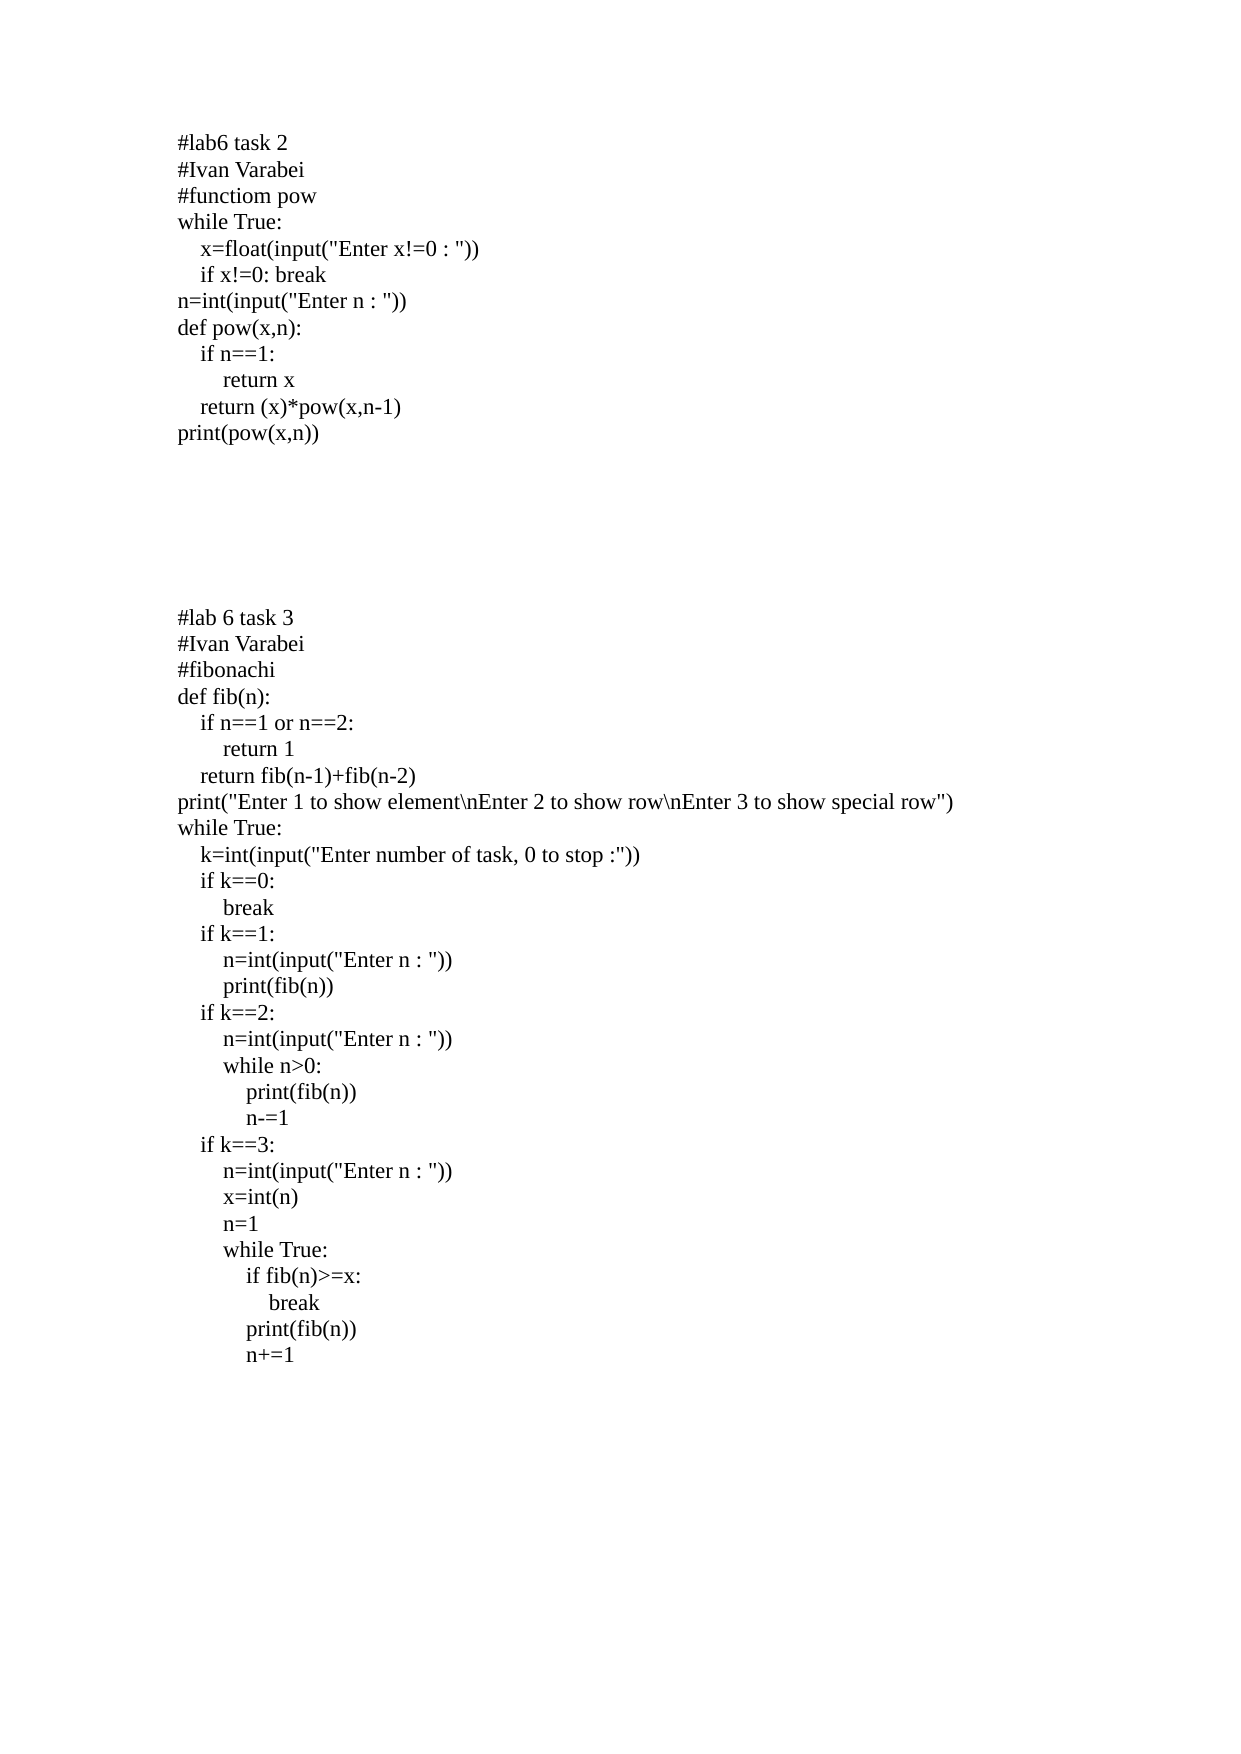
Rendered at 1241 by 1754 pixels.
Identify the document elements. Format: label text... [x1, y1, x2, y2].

text return (x)*pow(x,n-1) [177, 393, 1181, 419]
text x=float(input("Enter x!=0 : ")) [177, 235, 1181, 261]
text if x!=0: break [177, 261, 1181, 287]
text print(pow(x,n)) [177, 419, 1181, 446]
text n=int(input("Enter n : ")) [177, 946, 1181, 973]
text n-=1 [177, 1104, 1181, 1131]
text if k==0: [177, 867, 1181, 893]
text return x [177, 366, 1181, 393]
text return fib(n-1)+fib(n-2) [177, 762, 1181, 788]
text return 1 [177, 735, 1181, 762]
text if n==1: [177, 340, 1181, 366]
text #Ivan Varabei [177, 630, 1181, 656]
text def pow(x,n): [177, 314, 1181, 340]
text n+=1 [177, 1342, 1181, 1368]
text if k==1: [177, 920, 1181, 946]
text if k==3: [177, 1131, 1181, 1157]
text print(fib(n)) [177, 1078, 1181, 1104]
text while True: [177, 208, 1181, 235]
text if n==1 or n==2: [177, 709, 1181, 735]
text def fib(n): [177, 683, 1181, 709]
text break [177, 1289, 1181, 1315]
text #functiom pow [177, 182, 1181, 208]
text #lab 6 task 3 [177, 604, 1181, 630]
text k=int(input("Enter number of task, 0 to stop :")) [177, 841, 1181, 867]
text x=int(n) [177, 1183, 1181, 1210]
text while True: [177, 1236, 1181, 1262]
text n=int(input("Enter n : ")) [177, 287, 1181, 314]
text #lab6 task 2 [177, 129, 1181, 156]
text if k==2: [177, 999, 1181, 1025]
text n=int(input("Enter n : ")) [177, 1025, 1181, 1052]
text while n>0: [177, 1052, 1181, 1078]
text if fib(n)>=x: [177, 1262, 1181, 1289]
text #Ivan Varabei [177, 156, 1181, 182]
text print(fib(n)) [177, 1315, 1181, 1342]
text print(fib(n)) [177, 973, 1181, 999]
text n=1 [177, 1210, 1181, 1236]
text n=int(input("Enter n : ")) [177, 1157, 1181, 1183]
text #fibonachi [177, 656, 1181, 683]
text print("Enter 1 to show element\nEnter 2 to show row\nEnter 3 to show special row") [177, 788, 1181, 814]
text while True: [177, 814, 1181, 841]
text break [177, 893, 1181, 920]
